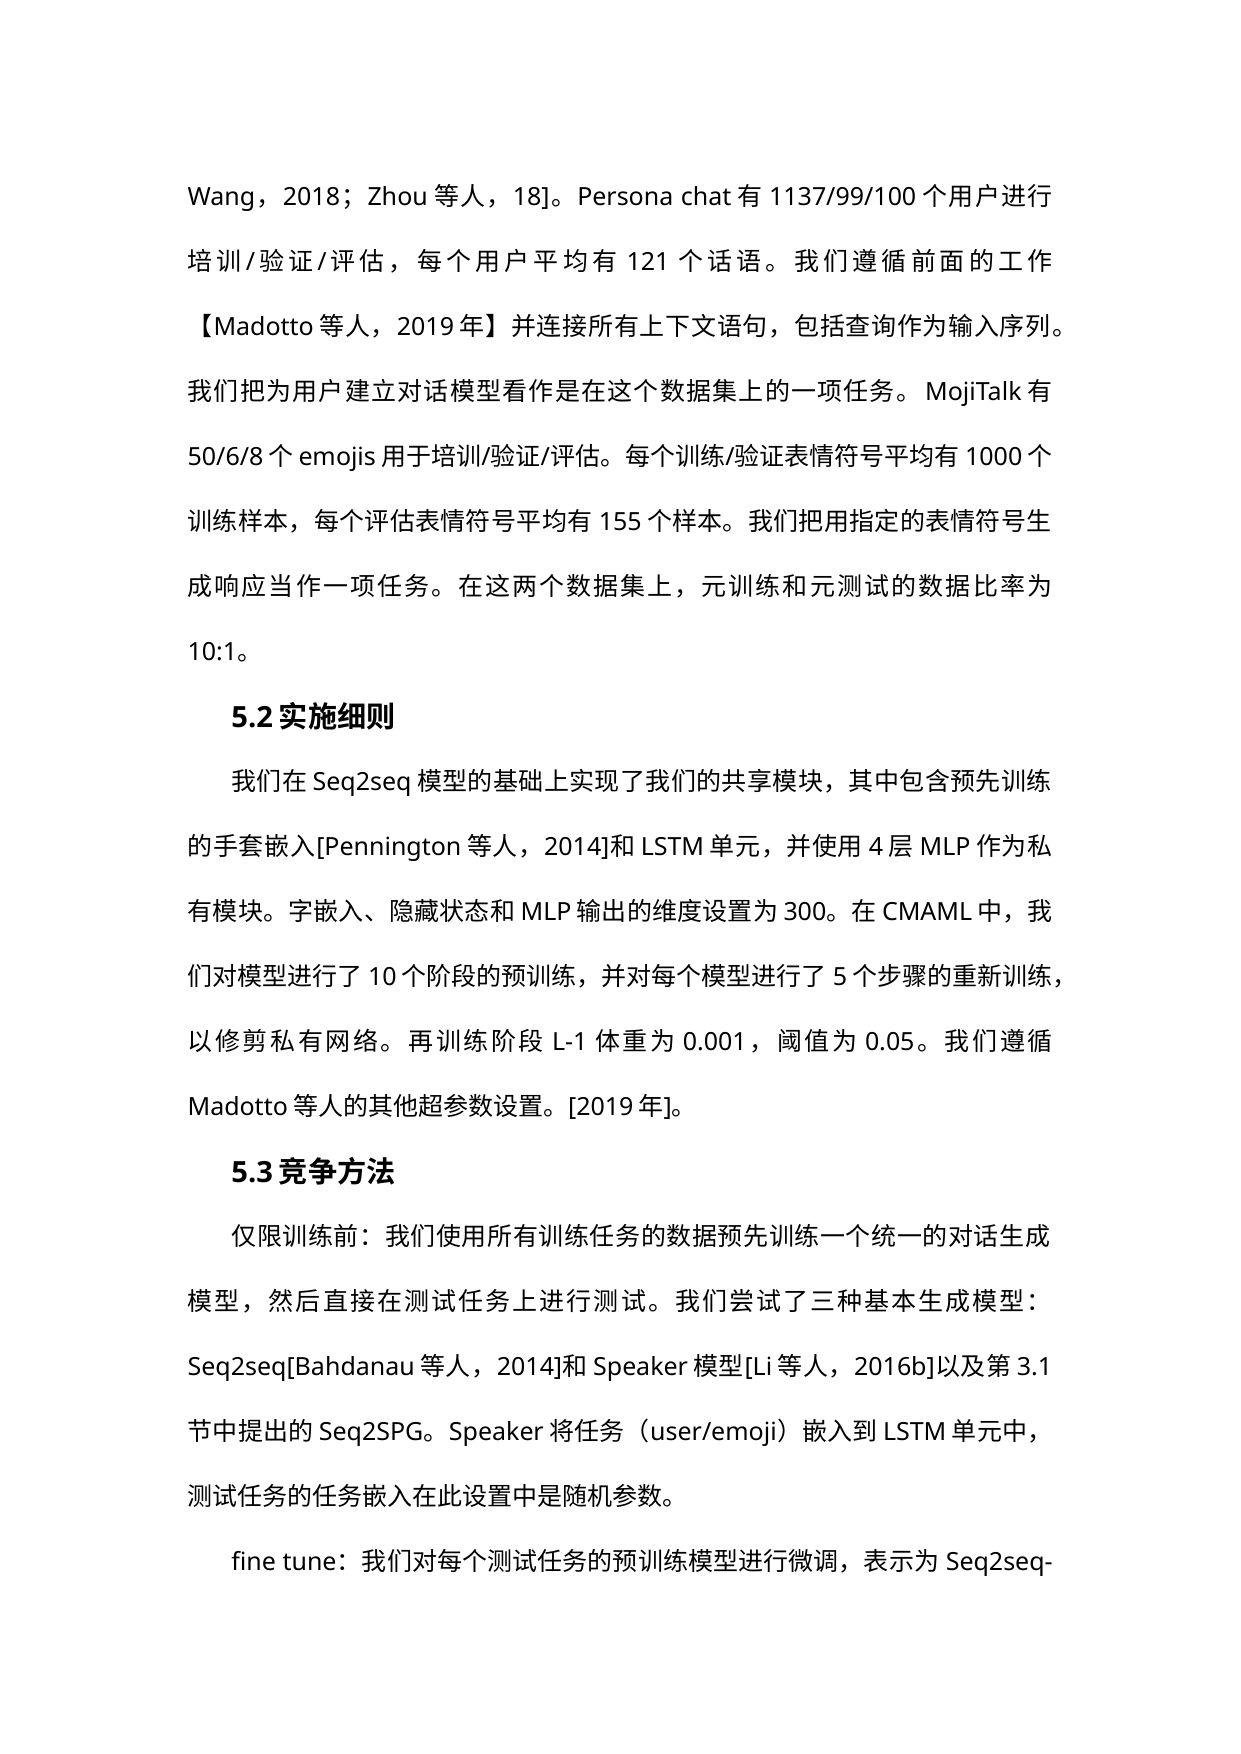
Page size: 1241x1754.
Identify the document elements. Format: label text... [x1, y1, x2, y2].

text 5.3竞争方法 [187, 1137, 1053, 1202]
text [187, 1527, 1053, 1592]
text 我们在Seq2seq模型的基础上实现了我们的共享模块，其中包含预先训练的手套嵌入[Pennington等人，2014]和LSTM单元，并使用4层MLP作为私有模块。字嵌入、隐藏状态和MLP输出的维度设置为300。在CMAML中，我们对模型进行了10个阶段的预训练，并对每个模型进行了5个步骤的重新训练，以修剪私有网络。再训练阶段L-1体重为0.001，阈值为0.05。我们遵循Madotto等人的其他超参数设置。[2019年]。 [187, 747, 1053, 1137]
text 仅限训练前：我们使用所有训练任务的数据预先训练一个统一的对话生成模型，然后直接在测试任务上进行测试。我们尝试了三种基本生成模型：Seq2seq[Bahdanau等人，2014]和Speaker模型[Li等人，2016b]以及第3.1节中提出的Seq2SPG。Speaker将任务（user/emoji）嵌入到LSTM单元中，测试任务的任务嵌入在此设置中是随机参数。 [187, 1202, 1053, 1527]
text 5.2实施细则 [187, 682, 1053, 747]
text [187, 162, 1053, 682]
